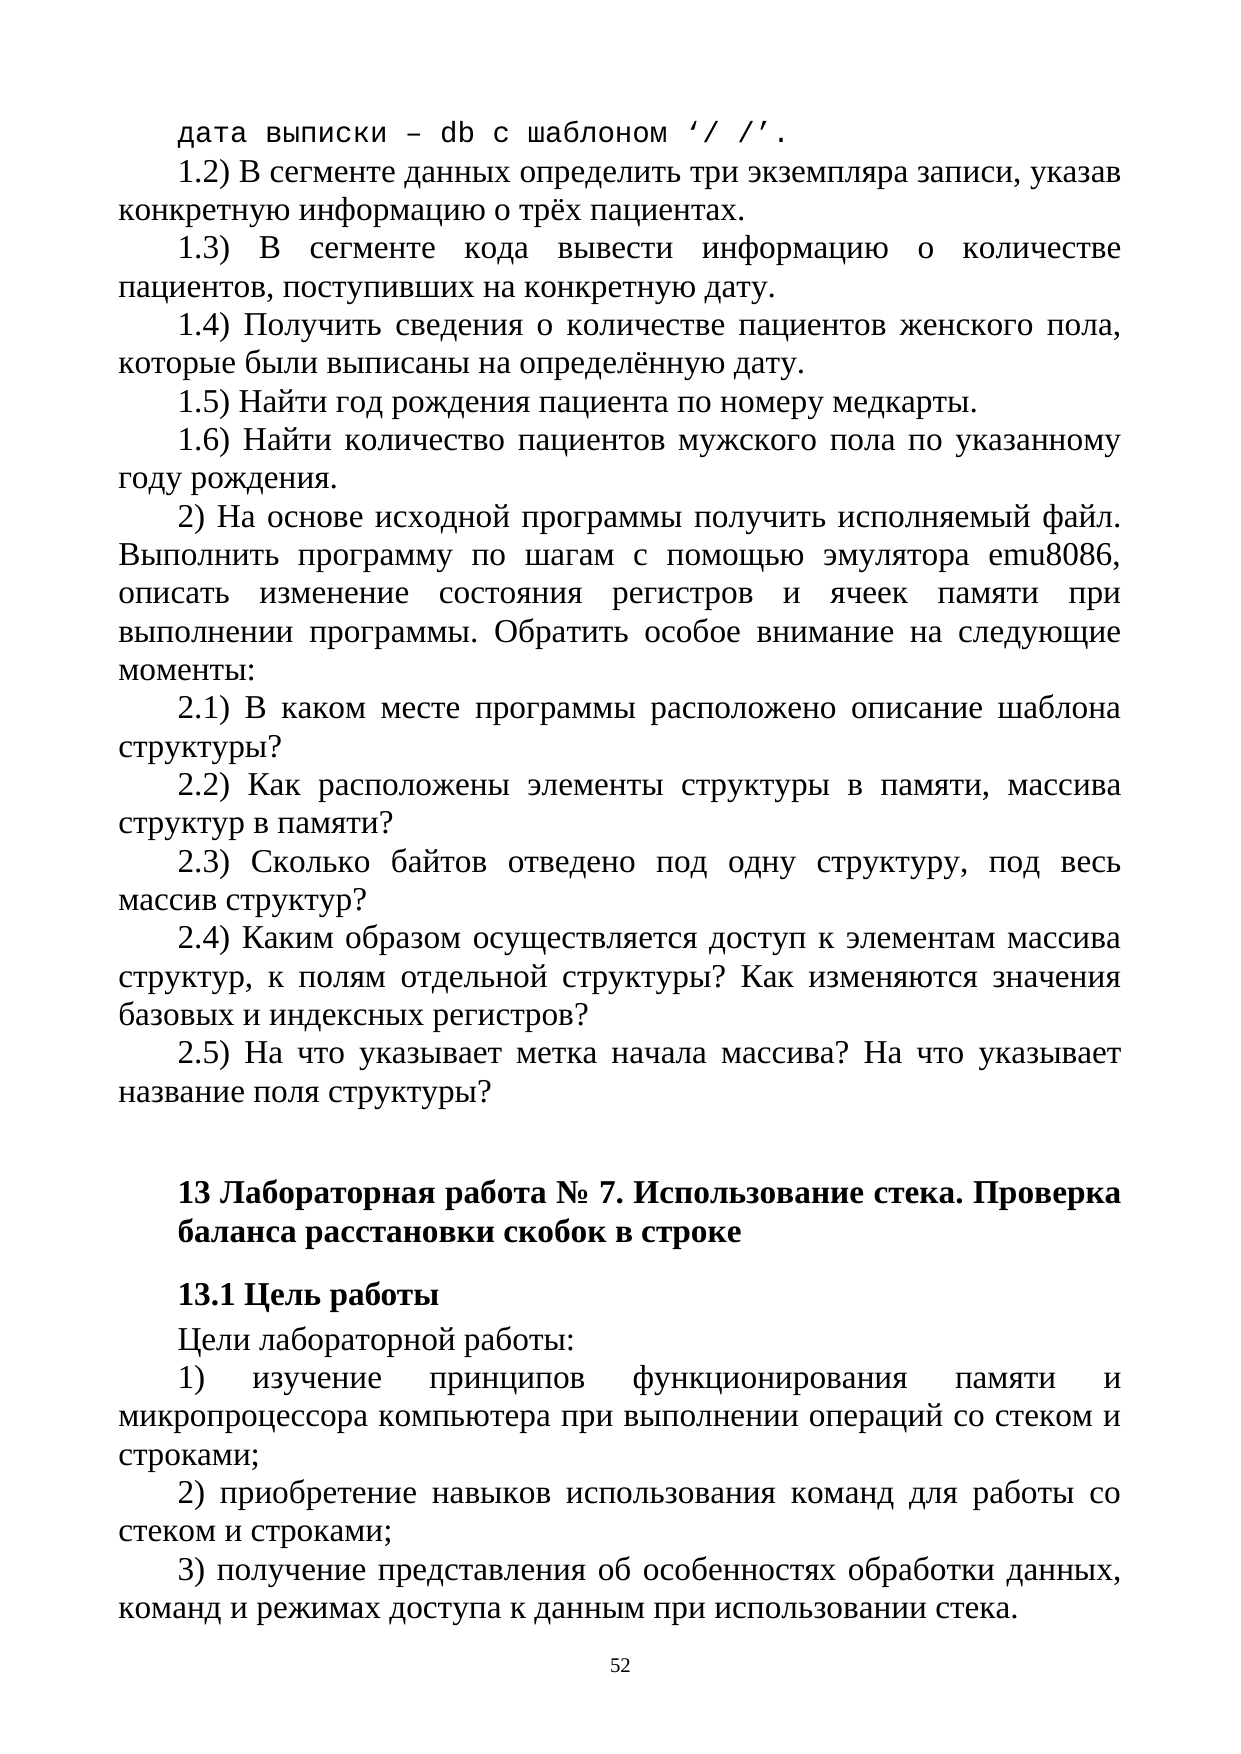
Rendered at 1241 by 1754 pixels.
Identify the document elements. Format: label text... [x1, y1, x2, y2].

text 2.2) Как расположены элементы структуры в памяти, массива структур в памяти? [118, 764, 1122, 841]
text 3) получение представления об особенностях обработки данных, команд и режимах доступа к данным при использовании стека. [118, 1549, 1122, 1626]
text 2.4) Каким образом осуществляется доступ к элементам массива структур, к полям отдельной структуры? Как изменяются значения базовых и индексных регистров? [118, 918, 1122, 1033]
text 2.3) Сколько байтов отведено под одну структуру, под весь массив структур? [118, 841, 1122, 918]
text 1) изучение принципов функционирования памяти и микропроцессора компьютера при выполнении операций со стеком и строками; [118, 1357, 1122, 1472]
text 1.6) Найти количество пациентов мужского пола по указанному году рождения. [118, 419, 1122, 496]
text дата выписки – db с шаблоном ‘/ /’. [118, 118, 1122, 151]
subtitle 13.1 Цель работы [118, 1274, 1122, 1313]
text 2.5) На что указывает метка начала массива? На что указывает название поля структуры? [118, 1033, 1122, 1109]
text 2.1) В каком месте программы расположено описание шаблона структуры? [118, 688, 1122, 764]
text Цели лабораторной работы: [118, 1319, 1122, 1357]
text 1.3) В сегменте кода вывести информацию о количестве пациентов, поступивших на конкретную дату. [118, 228, 1122, 304]
text 2) На основе исходной программы получить исполняемый файл. Выполнить программу по шагам с помощью эмулятора emu8086, описать изменение состояния регистров и ячеек памяти при выполнении программы. Обратить особое внимание на следующие моменты: [118, 496, 1122, 688]
text 1.2) В сегменте данных определить три экземпляра записи, указав конкретную информацию о трёх пациентах. [118, 151, 1122, 228]
text 2) приобретение навыков использования команд для работы со стеком и строками; [118, 1472, 1122, 1549]
subtitle 13 Лабораторная работа № 7. Использование стека. Проверка баланса расстановки скобок в строке [177, 1173, 1122, 1249]
text 1.4) Получить сведения о количестве пациентов женского пола, которые были выписаны на определённую дату. [118, 304, 1122, 381]
text 1.5) Найти год рождения пациента по номеру медкарты. [118, 381, 1122, 419]
